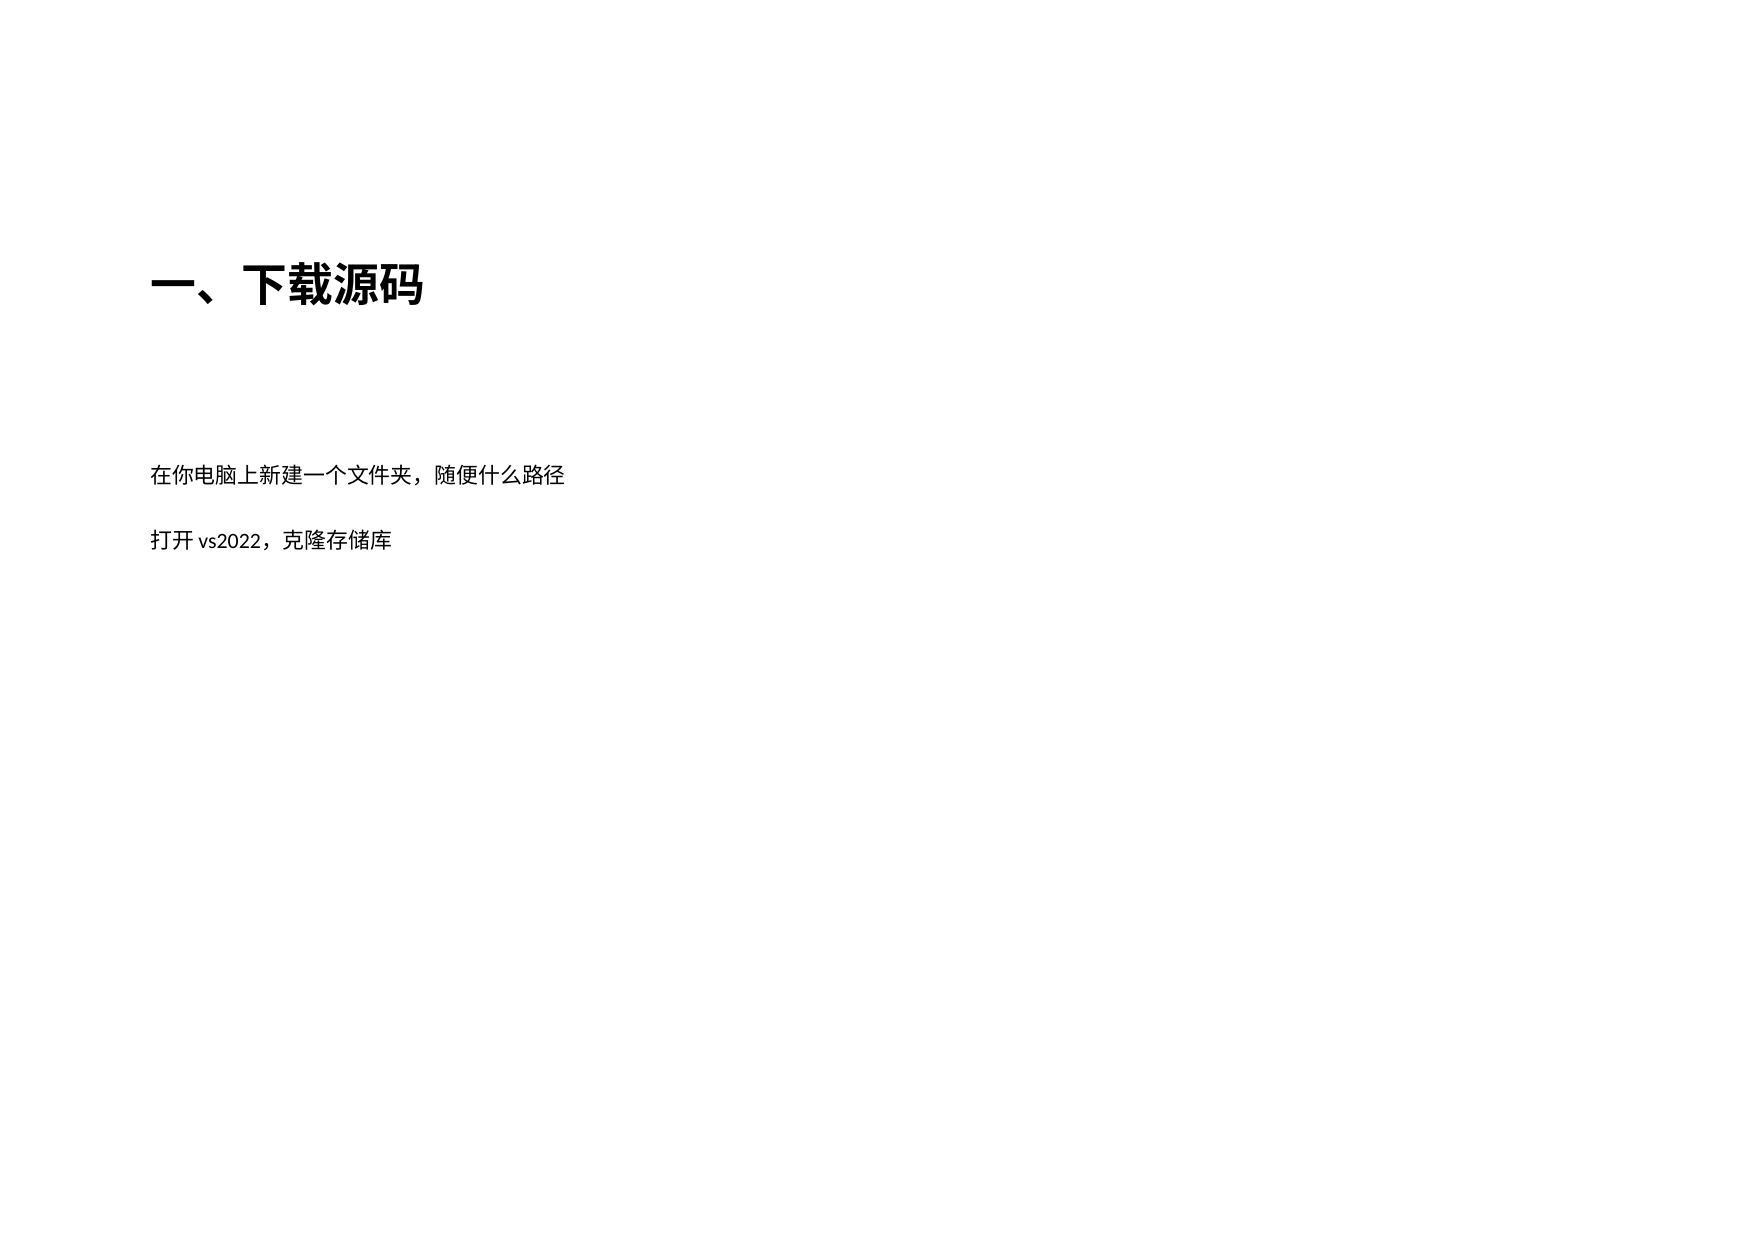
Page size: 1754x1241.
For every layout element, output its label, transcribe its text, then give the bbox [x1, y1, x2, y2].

list 打开vs2022，克隆存储库 [150, 523, 1604, 555]
list 在你电脑上新建一个文件夹，随便什么路径 [150, 458, 1604, 490]
subtitle 下载源码 [150, 233, 1604, 331]
